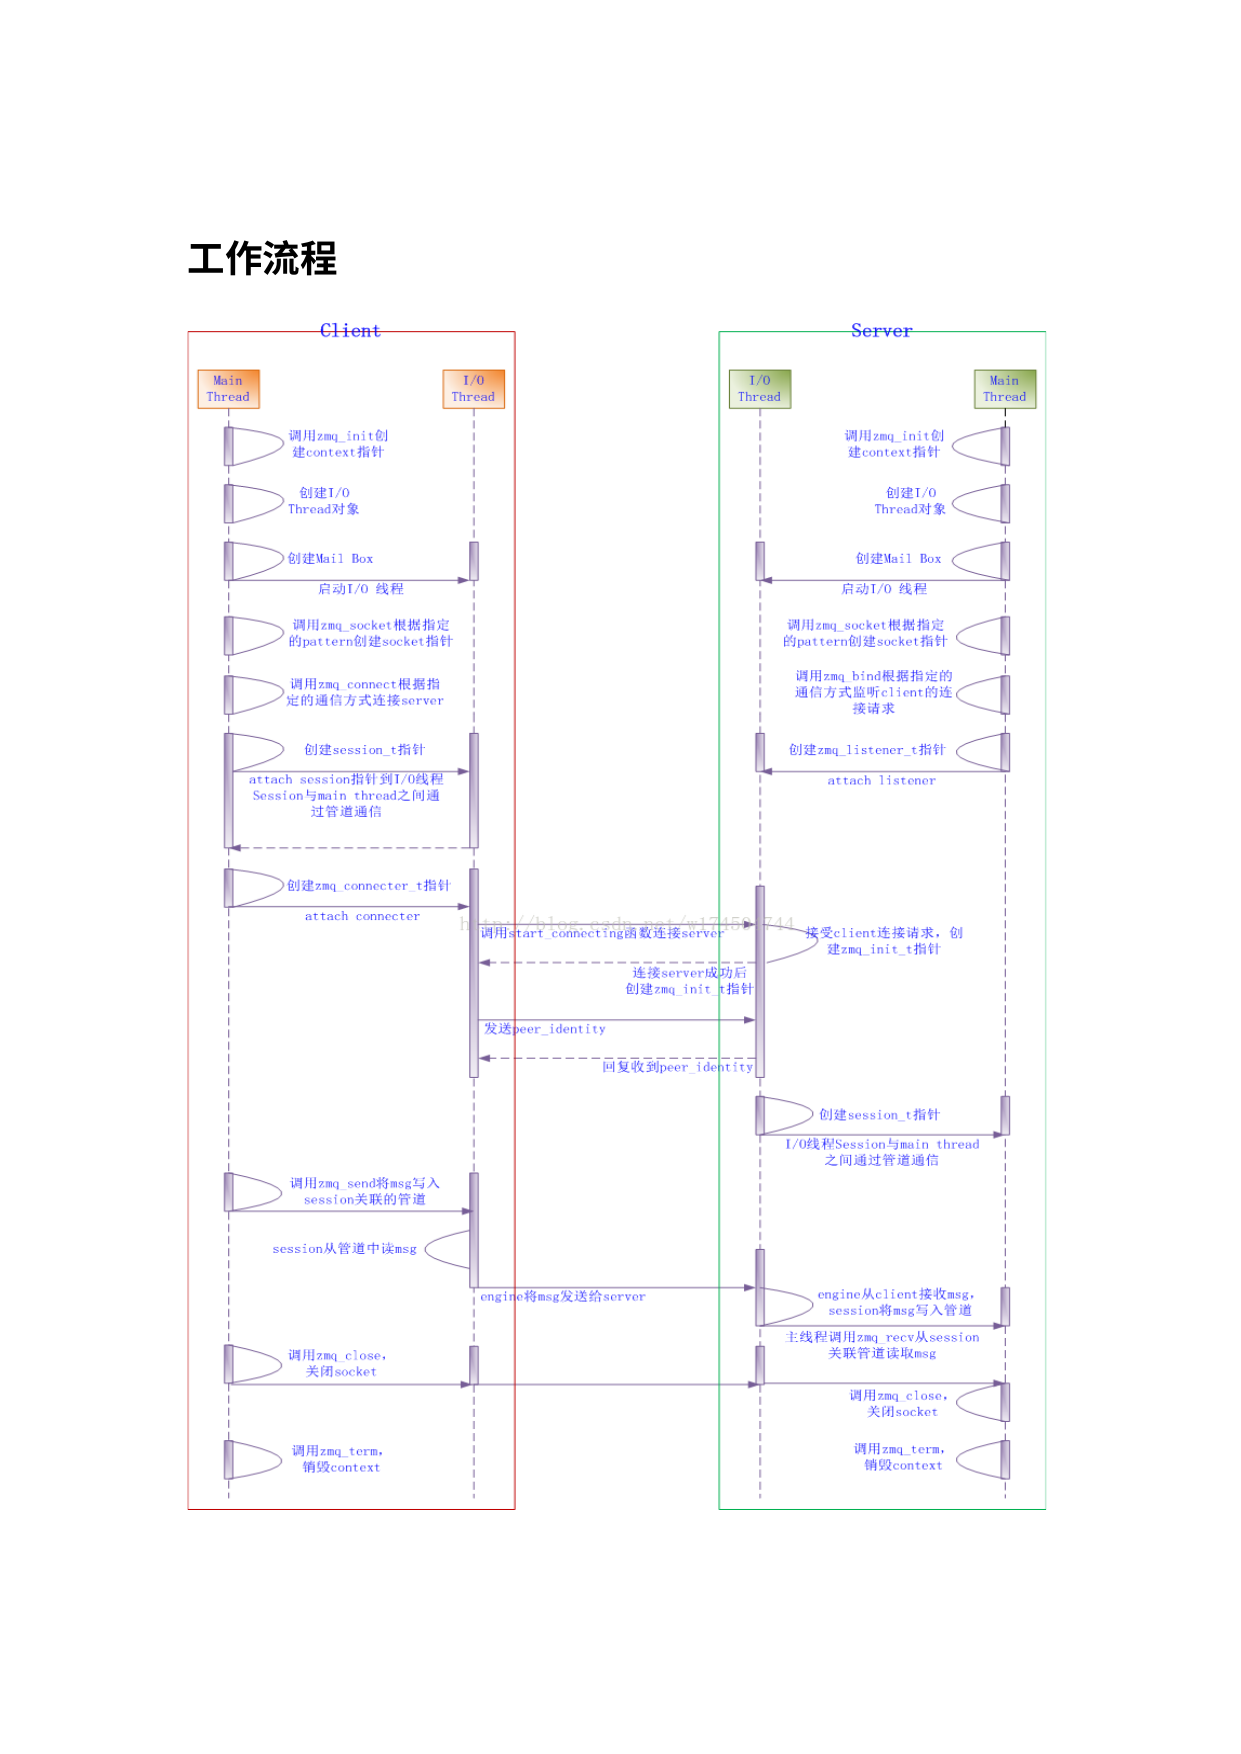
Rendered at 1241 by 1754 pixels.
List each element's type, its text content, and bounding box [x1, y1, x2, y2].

subtitle 工作流程 [187, 224, 1053, 289]
picture [187, 317, 1047, 1510]
